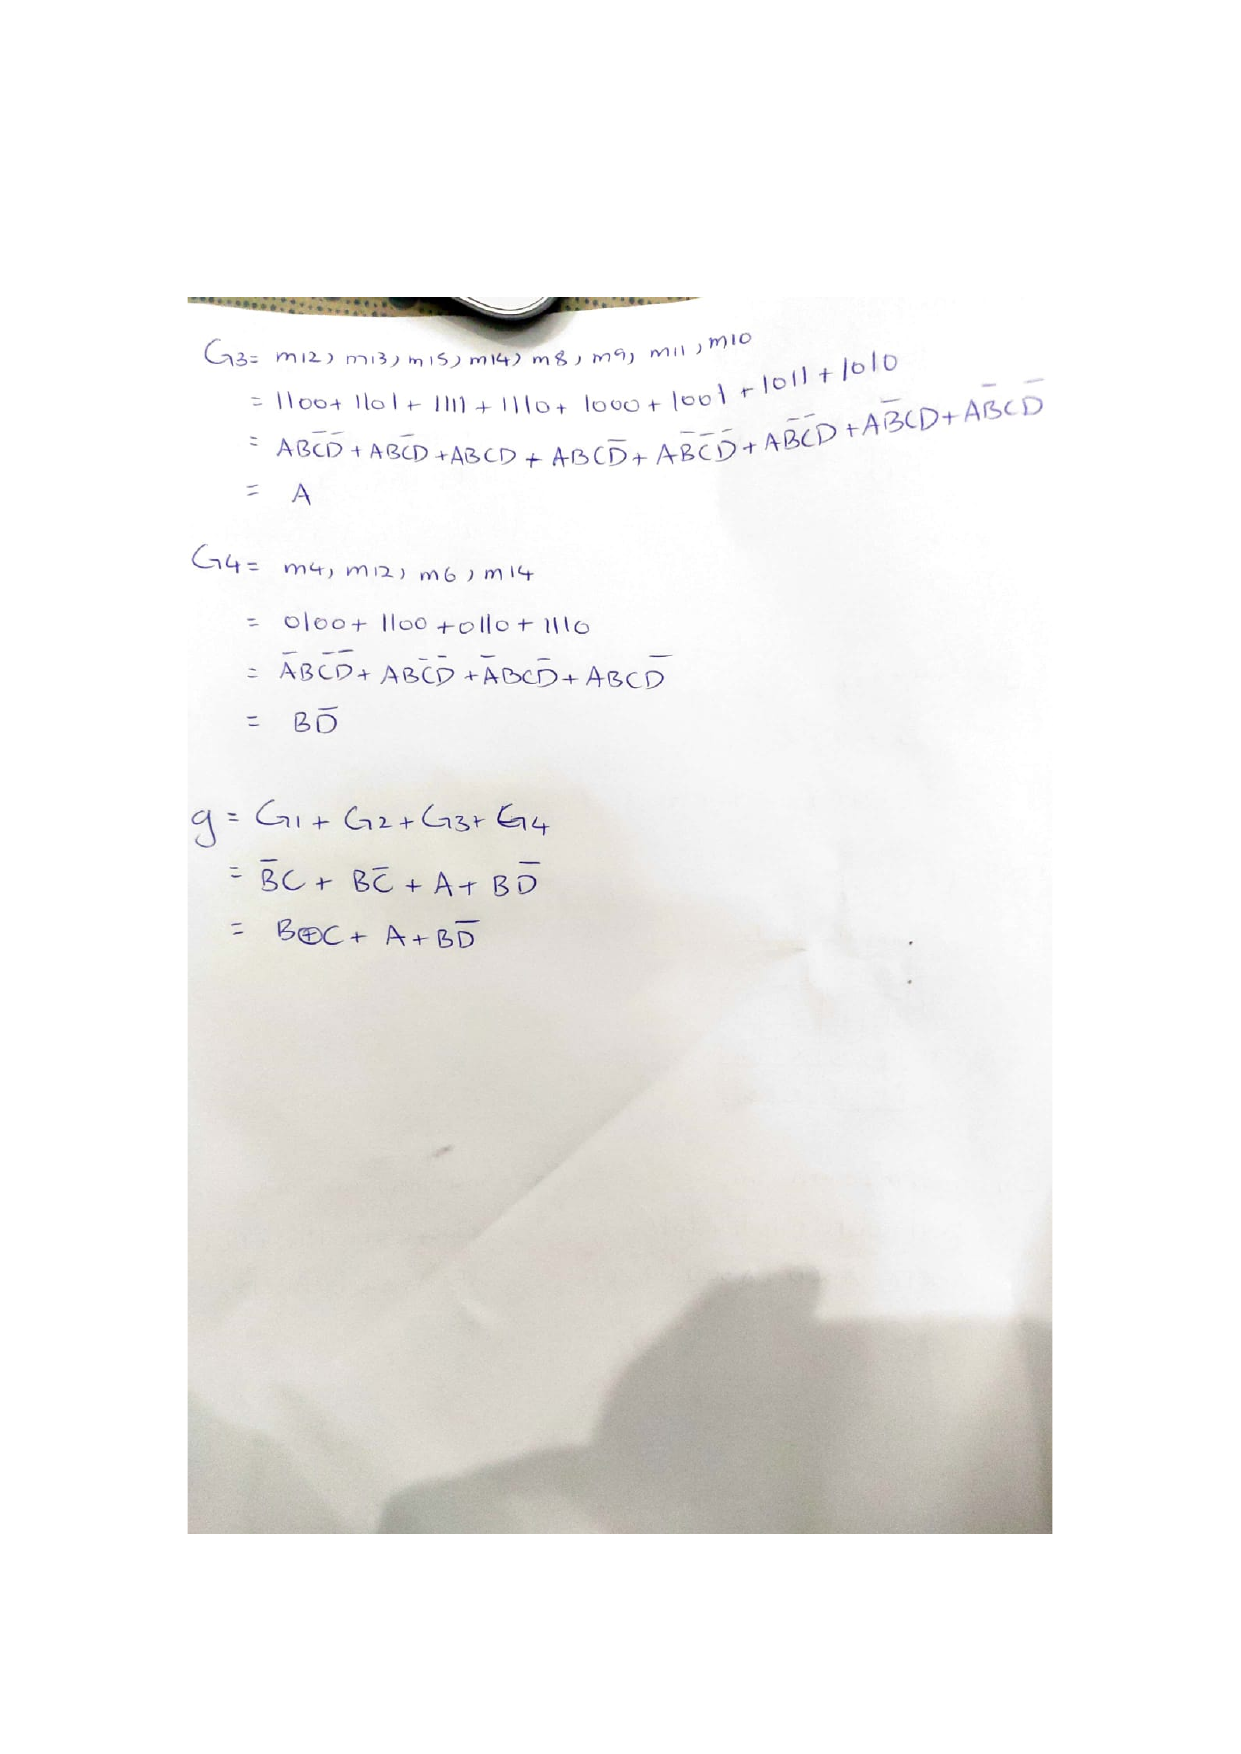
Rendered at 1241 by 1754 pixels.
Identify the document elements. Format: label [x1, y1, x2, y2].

picture [187, 297, 1053, 1534]
